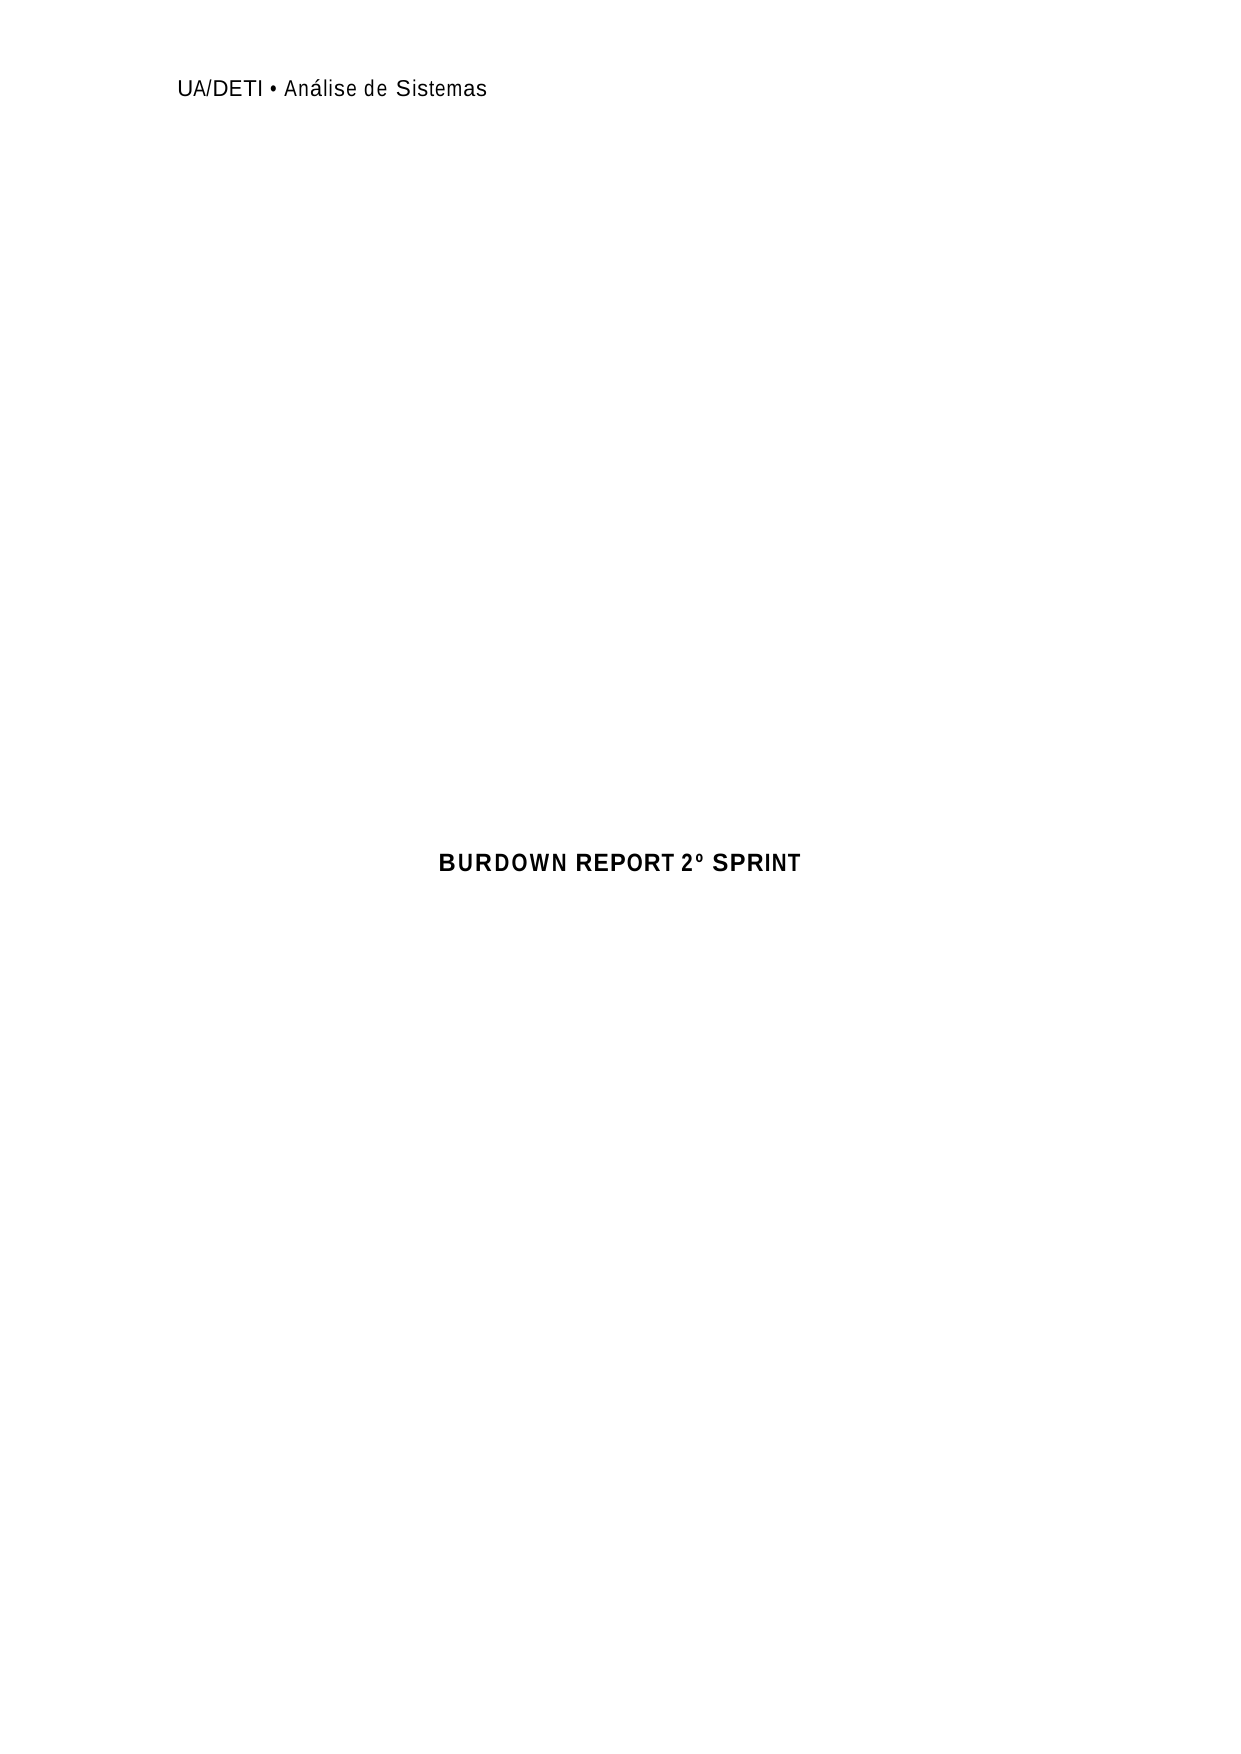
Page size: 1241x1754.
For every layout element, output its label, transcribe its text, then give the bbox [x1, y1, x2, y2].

text UA/DETI • Análise de Sistemas [177, 75, 1154, 101]
text BURDOWN REPORT 2º SPRINT [438, 848, 1154, 876]
